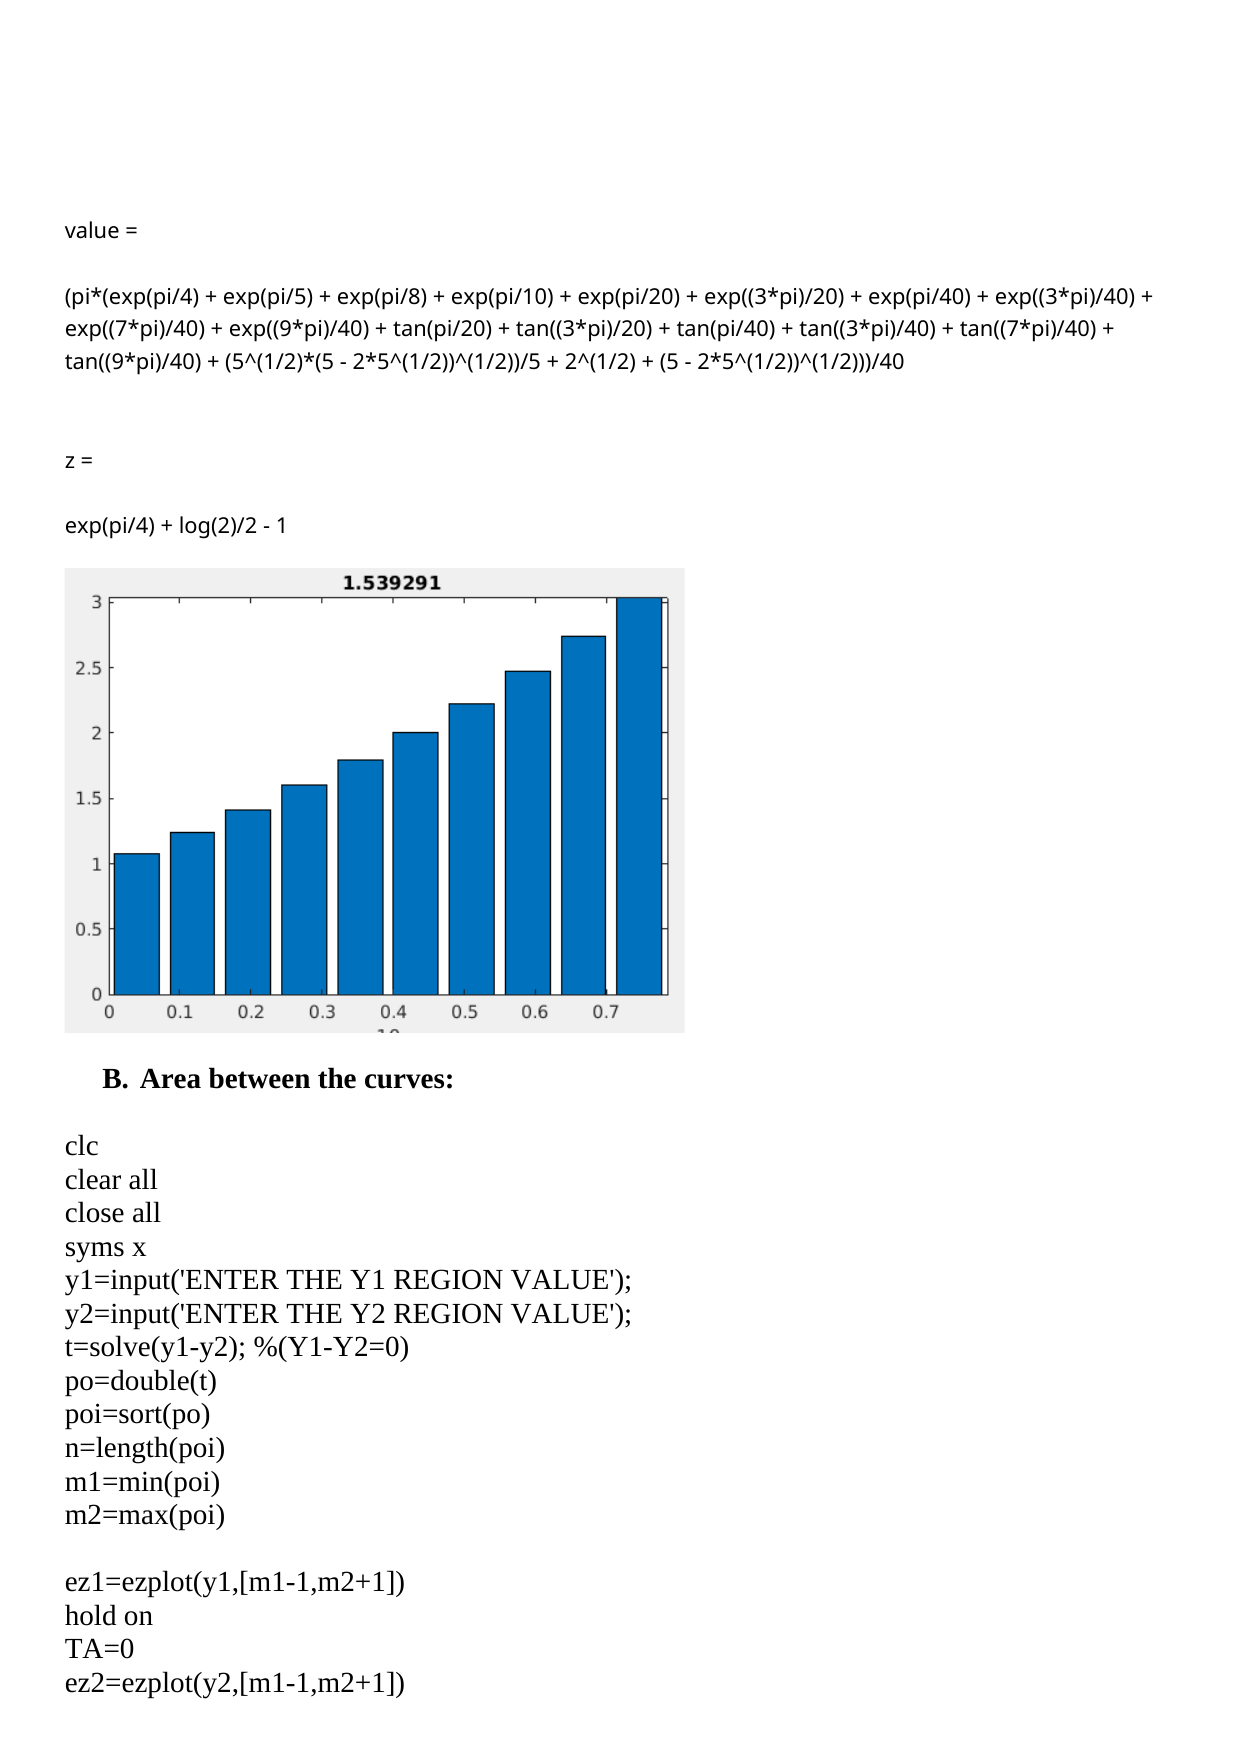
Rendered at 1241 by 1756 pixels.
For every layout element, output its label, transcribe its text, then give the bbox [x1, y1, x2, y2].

picture [64, 568, 685, 1033]
text poi=sort(po) [64, 1397, 1167, 1430]
text y1=input('ENTER THE Y1 REGION VALUE'); [64, 1262, 1167, 1296]
text value = (pi*(exp(pi/4) + exp(pi/5) + exp(pi/8) + exp(pi/10) + exp(pi/20) + exp((3*pi)/20) + exp(pi/40) + exp((3*pi)/40) + exp((7*pi)/40) + exp((9*pi)/40) + tan(pi/20) + tan((3*pi)/20) + tan(pi/40) + tan((3*pi)/40) + tan((7*pi)/40) + tan((9*pi)/40) + (5^(1/2)*(5 - 2*5^(1/2))^(1/2))/5 + 2^(1/2) + (5 - 2*5^(1/2))^(1/2)))/40 [64, 179, 1167, 409]
text po=double(t) [64, 1363, 1167, 1397]
text clc [64, 1128, 1167, 1162]
text z = exp(pi/4) + log(2)/2 - 1 [64, 409, 1167, 540]
text TA=0 [64, 1631, 1167, 1665]
text ez1=ezplot(y1,[m1-1,m2+1]) [64, 1564, 1167, 1598]
list Area between the curves: [102, 1061, 1167, 1095]
text close all [64, 1195, 1167, 1229]
text m2=max(poi) [64, 1497, 1167, 1531]
text m1=min(poi) [64, 1464, 1167, 1497]
text ez2=ezplot(y2,[m1-1,m2+1]) [64, 1665, 1167, 1698]
text hold on [64, 1598, 1167, 1631]
text y2=input('ENTER THE Y2 REGION VALUE'); [64, 1296, 1167, 1329]
text syms x [64, 1229, 1167, 1262]
text t=solve(y1-y2); %(Y1-Y2=0) [64, 1329, 1167, 1363]
text n=length(poi) [64, 1430, 1167, 1464]
text clear all [64, 1162, 1167, 1195]
